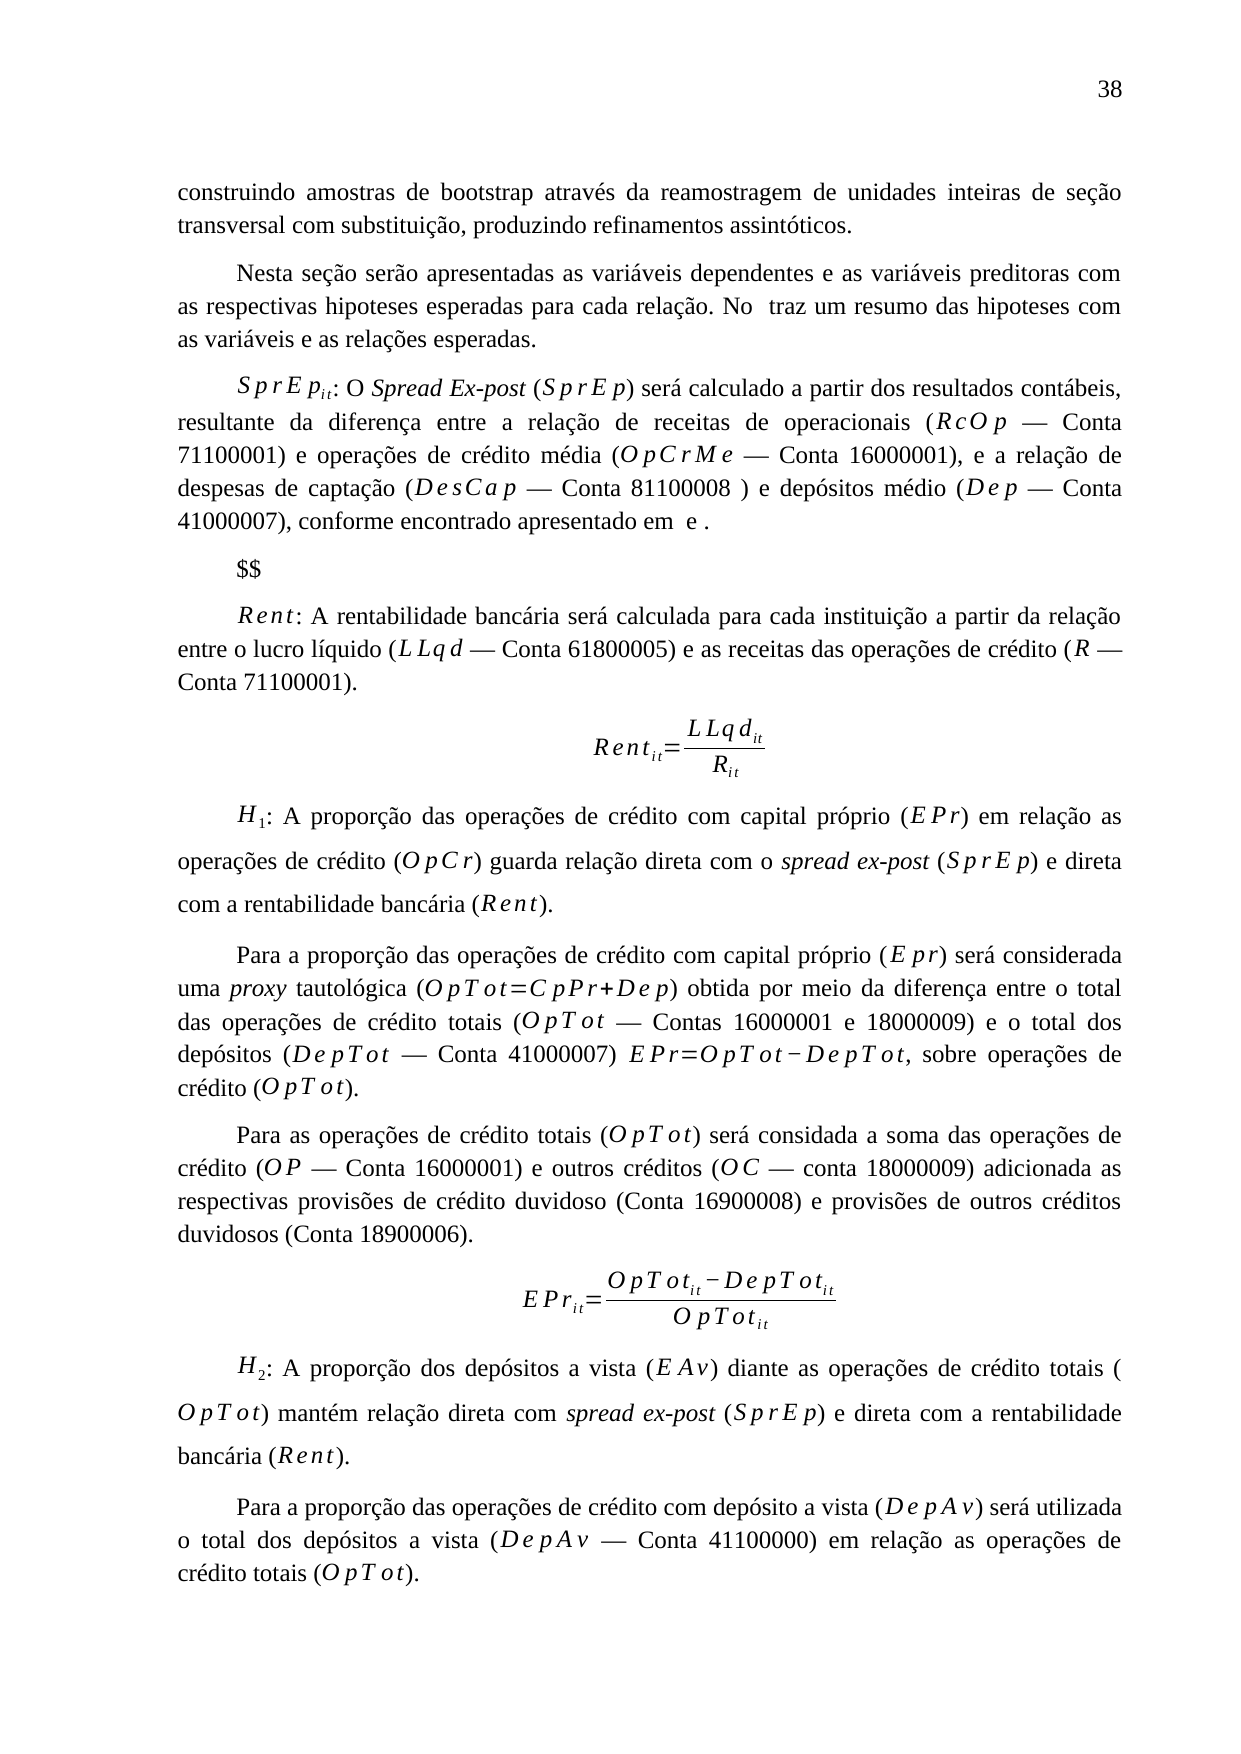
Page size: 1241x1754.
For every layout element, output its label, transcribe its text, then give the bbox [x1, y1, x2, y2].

text : O Spread Ex-post () será calculado a partir dos resultados contábeis, resultante da diferença entre a relação de receitas de operacionais ( — Conta 71100001) e operações de crédito média ( — Conta 16000001), e a relação de despesas de captação ( — Conta 81100008 ) e depósitos médio ( — Conta 41000007), conforme encontrado apresentado em e . [177, 371, 1122, 535]
text : A rentabilidade bancária será calculada para cada instituição a partir da relação entre o lucro líquido ( — Conta 61800005) e as receitas das operações de crédito ( — Conta 71100001). [177, 601, 1122, 696]
text Para as operações de crédito totais () será considada a soma das operações de crédito ( — Conta 16000001) e outros créditos ( — conta 18000009) adicionada as respectivas provisões de crédito duvidoso (Conta 16900008) e provisões de outros créditos duvidosos (Conta 18900006). [177, 1120, 1122, 1248]
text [177, 177, 1122, 239]
text Para a proporção das operações de crédito com capital próprio () será considerada uma proxy tautológica () obtida por meio da diferença entre o total das operações de crédito totais ( — Contas 16000001 e 18000009) e o total dos depósitos ( — Conta 41000007) , sobre operações de crédito (). [177, 941, 1122, 1101]
text $$ [177, 554, 1122, 582]
text Para a proporção das operações de crédito com depósito a vista () será utilizada o total dos depósitos a vista ( — Conta 41100000) em relação as operações de crédito totais (). [177, 1492, 1122, 1587]
text Nesta seção serão apresentadas as variáveis dependentes e as variáveis preditoras com as respectivas hipoteses esperadas para cada relação. No traz um resumo das hipoteses com as variáveis e as relações esperadas. [177, 258, 1122, 353]
